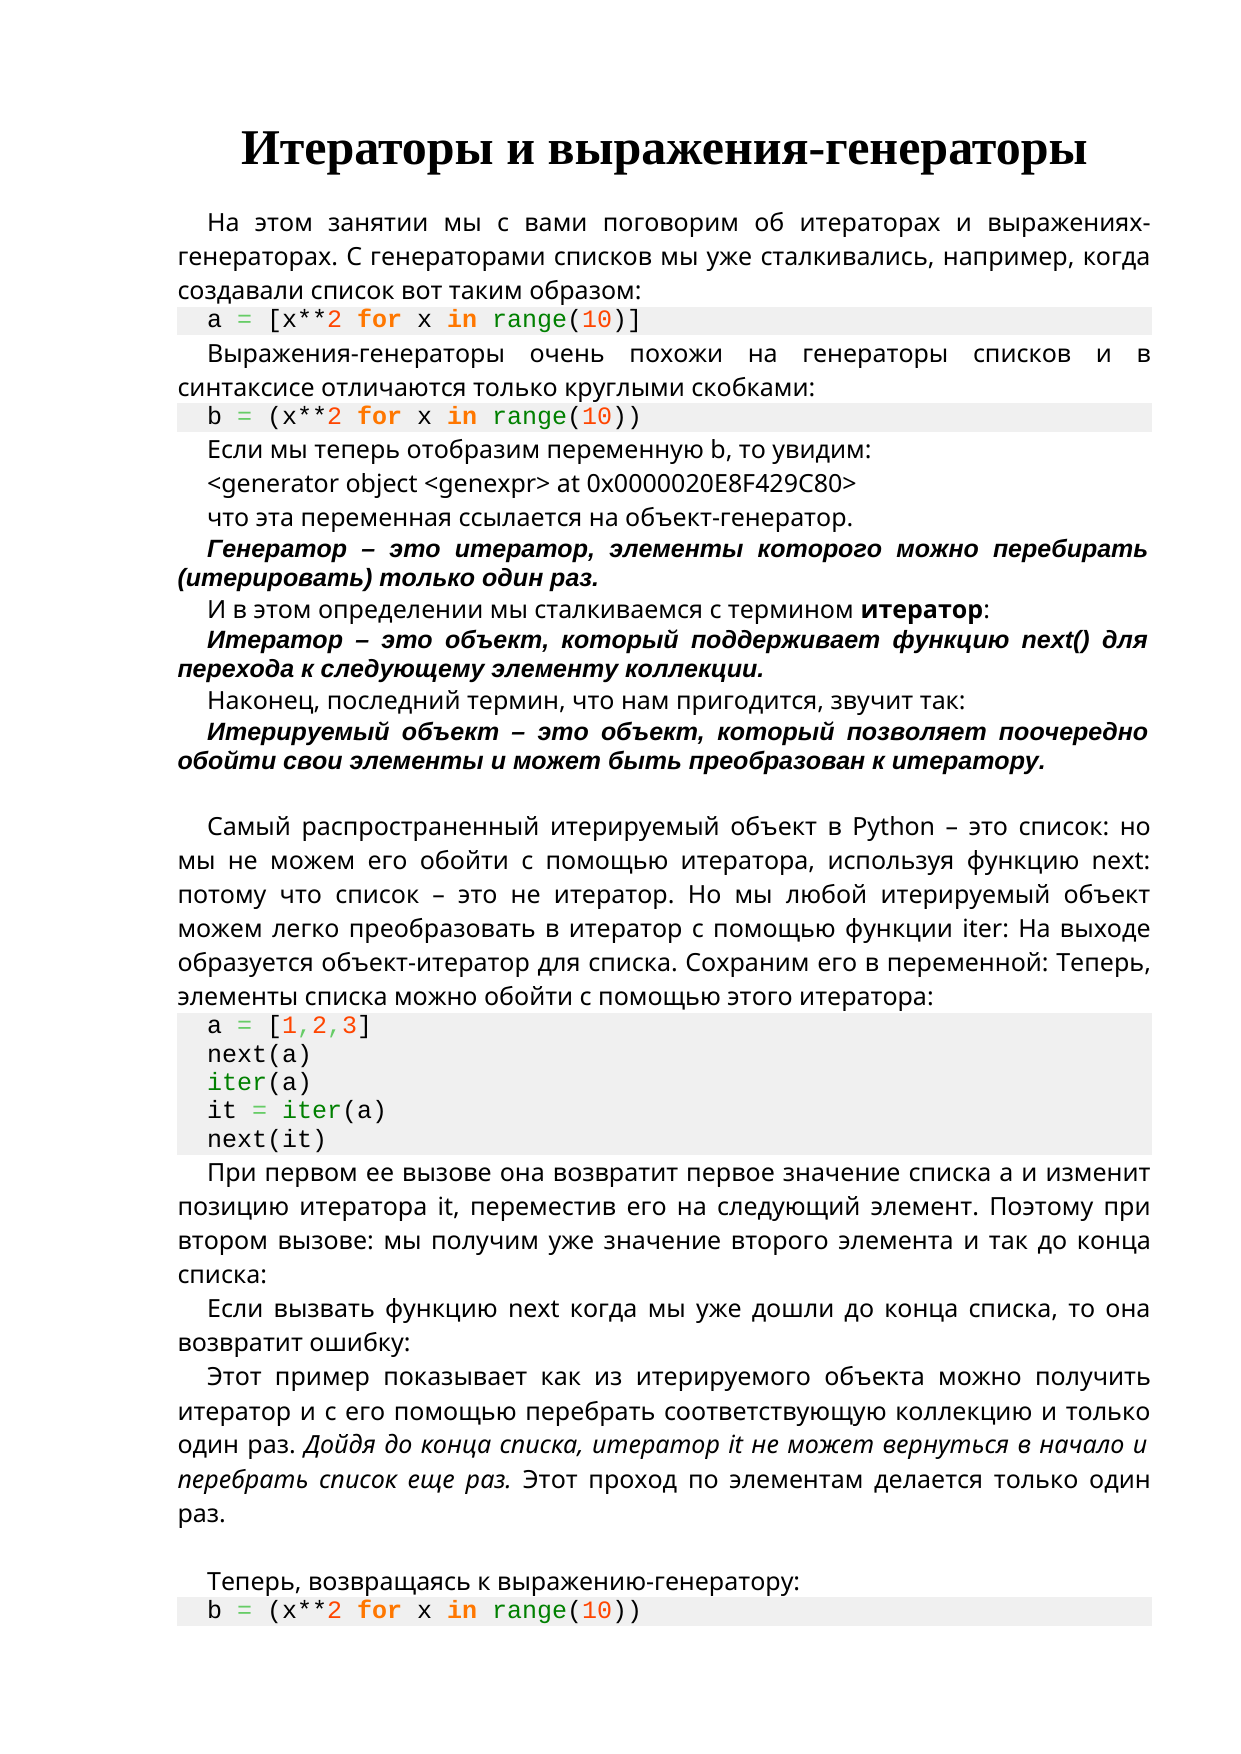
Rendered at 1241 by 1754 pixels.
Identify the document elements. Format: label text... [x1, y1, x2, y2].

text Итераторы и выражения-генераторы [177, 118, 1152, 176]
text На этом занятии мы с вами поговорим об итераторах и выражениях-генераторах. С генераторами списков мы уже сталкивались, например, когда создавали список вот таким образом: [177, 205, 1152, 307]
text next(it) [177, 1126, 1152, 1155]
text a = [1,2,3] [177, 1013, 1152, 1041]
text Выражения-генераторы очень похожи на генераторы списков и в синтаксисе отличаются только круглыми скобками: [177, 335, 1152, 403]
text что эта переменная ссылается на объект-генератор. [177, 500, 1152, 534]
text И в этом определении мы сталкиваемся с термином итератор: [177, 591, 1152, 626]
text b = (x**2 for x in range(10)) [177, 403, 1152, 432]
text Если мы теперь отобразим переменную b, то увидим: [177, 432, 1152, 466]
text Теперь, возвращаясь к выражению-генератору: [177, 1563, 1152, 1597]
text Наконец, последний термин, что нам пригодится, звучит так: [177, 683, 1152, 717]
text b = (x**2 for x in range(10)) [177, 1597, 1152, 1626]
text Генератор – это итератор, элементы которого можно перебирать (итерировать) только один раз. [177, 534, 1152, 591]
text next(a) [177, 1041, 1152, 1070]
text Итератор – это объект, который поддерживает функцию next() для перехода к следующему элементу коллекции. [177, 626, 1152, 683]
text it = iter(a) [177, 1098, 1152, 1126]
text Если вызвать функцию next когда мы уже дошли до конца списка, то она возвратит ошибку: [177, 1291, 1152, 1359]
text Самый распространенный итерируемый объект в Python – это список: но мы не можем его обойти с помощью итератора, используя функцию next: потому что список – это не итератор. Но мы любой итерируемый объект можем легко преобразовать в итератор с помощью функции iter: На выходе образуется объект-итератор для списка. Сохраним его в переменной: Теперь, элементы списка можно обойти с помощью этого итератора: [177, 809, 1152, 1013]
text При первом ее вызове она возвратит первое значение списка a и изменит позицию итератора it, переместив его на следующий элемент. Поэтому при втором вызове: мы получим уже значение второго элемента и так до конца списка: [177, 1155, 1152, 1291]
text <generator object <genexpr> at 0x0000020E8F429C80> [177, 466, 1152, 500]
text Этот пример показывает как из итерируемого объекта можно получить итератор и с его помощью перебрать соответствующую коллекцию и только один раз. Дойдя до конца списка, итератор it не может вернуться в начало и перебрать список еще раз. Этот проход по элементам делается только один раз. [177, 1359, 1152, 1529]
text Итерируемый объект – это объект, который позволяет поочередно обойти свои элементы и может быть преобразован к итератору. [177, 717, 1152, 774]
text a = [x**2 for x in range(10)] [177, 307, 1152, 335]
text iter(a) [177, 1070, 1152, 1098]
